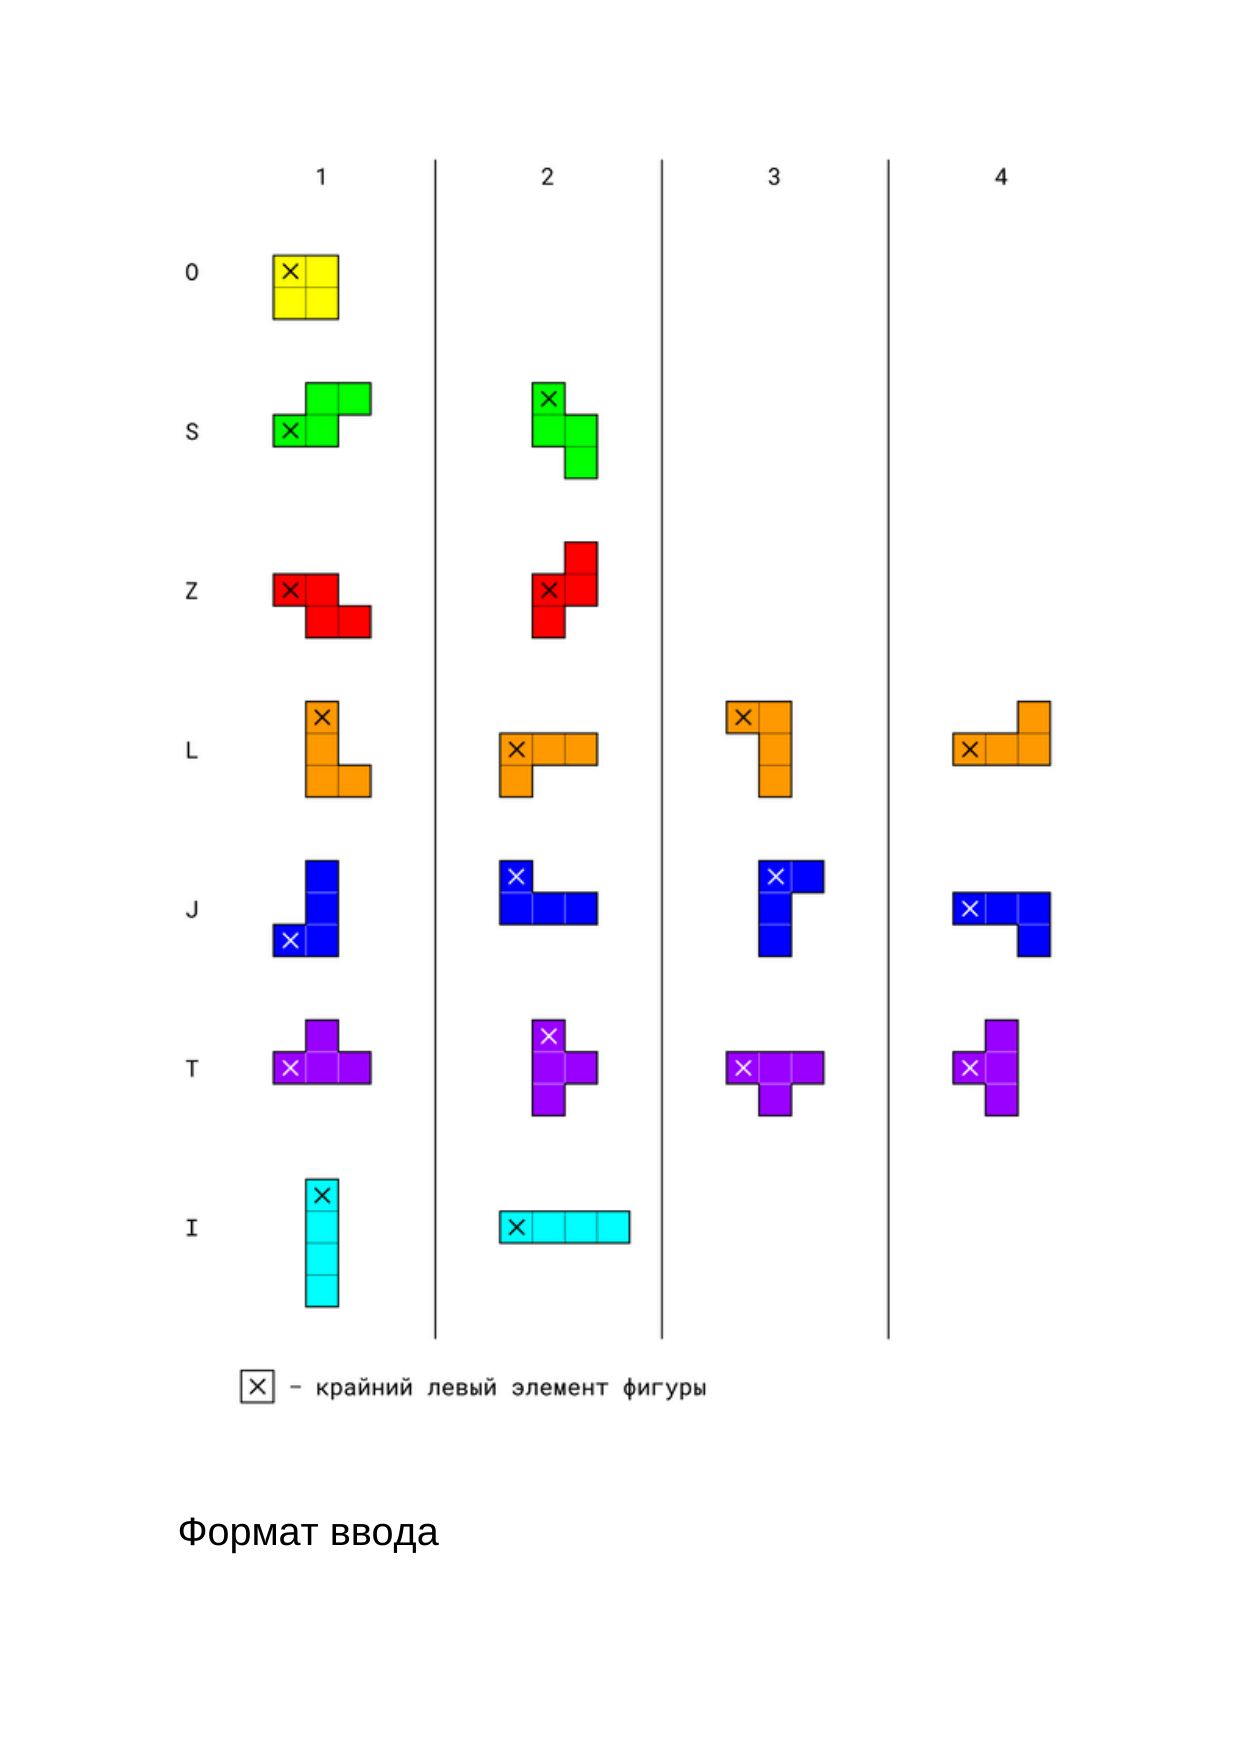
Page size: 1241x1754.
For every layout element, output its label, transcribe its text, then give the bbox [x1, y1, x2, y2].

picture [177, 118, 1115, 1445]
text Формат ввода [177, 1507, 1152, 1554]
